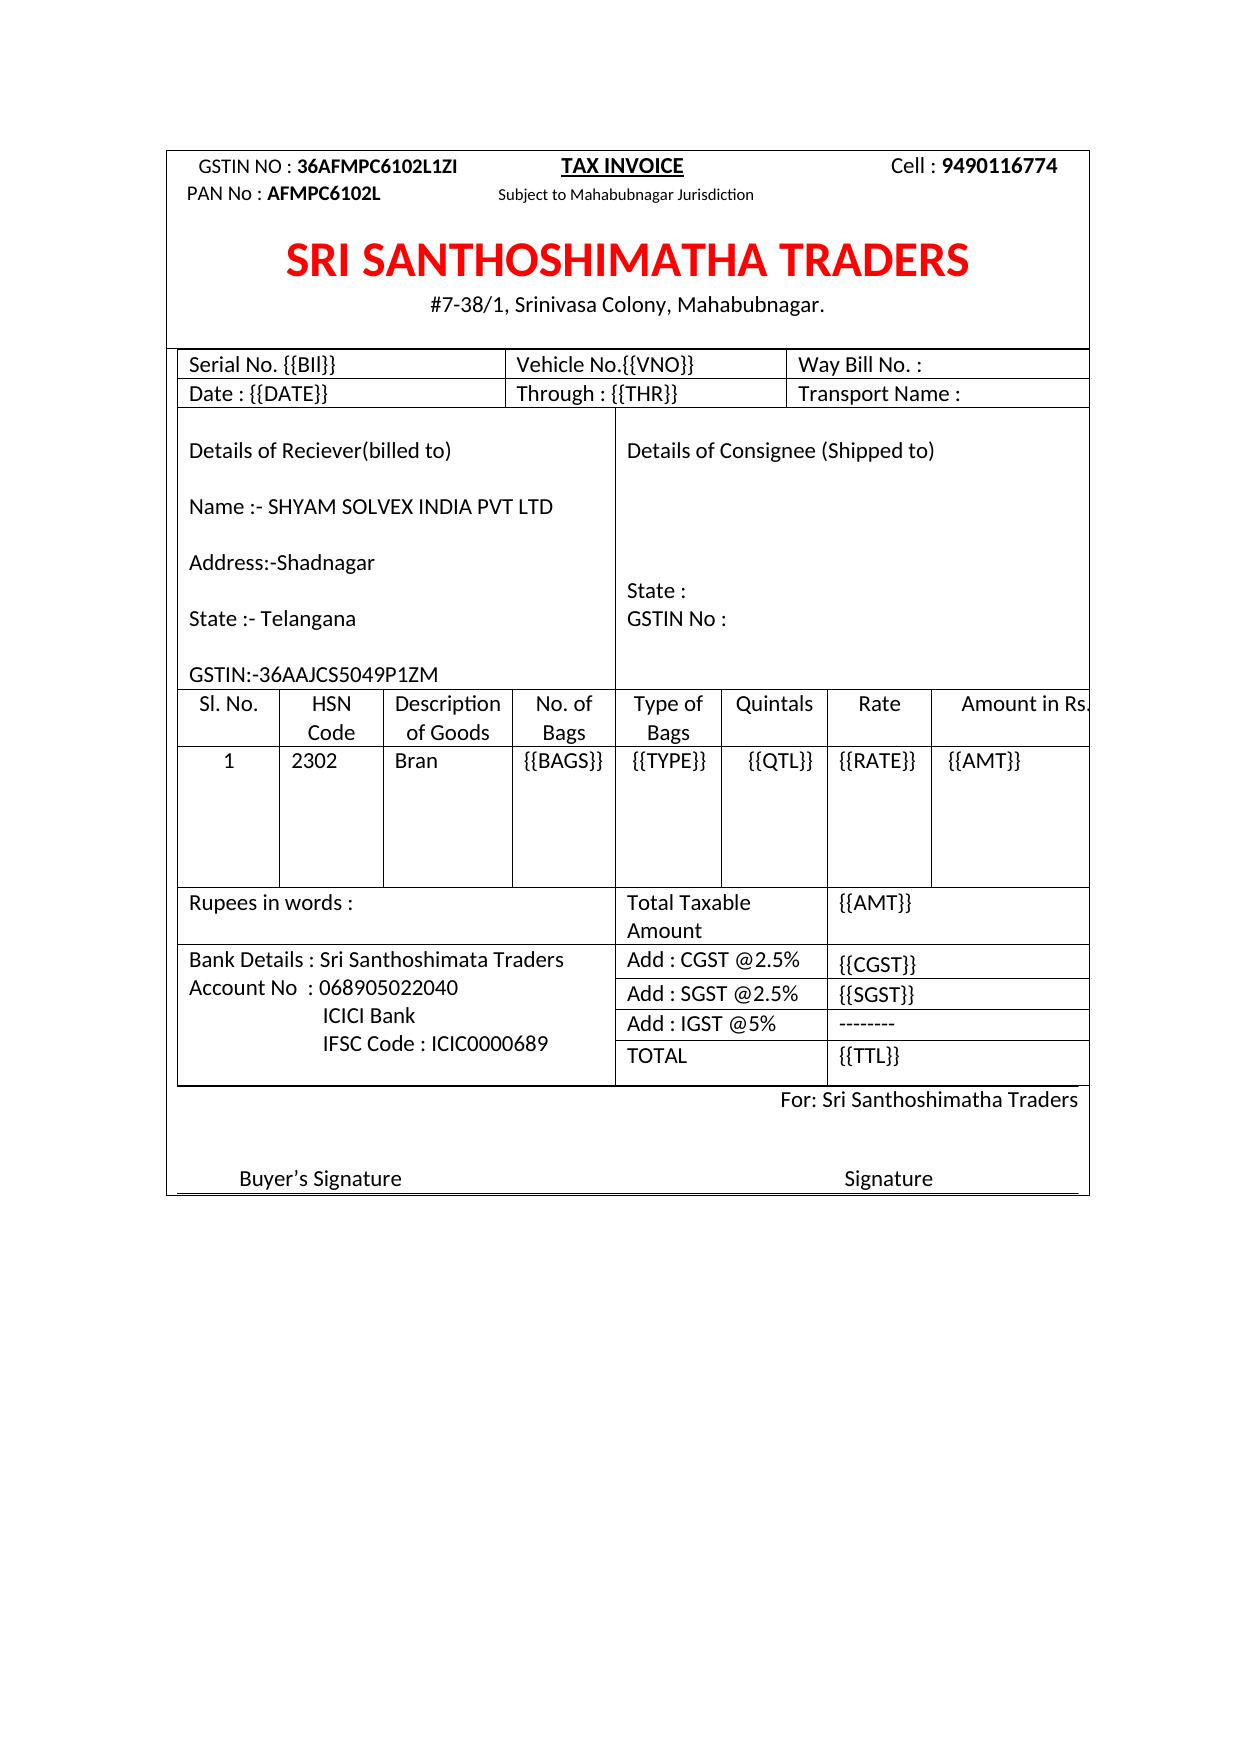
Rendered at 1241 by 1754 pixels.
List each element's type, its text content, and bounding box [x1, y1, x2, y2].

table_header GSTIN NO : 36AFMPC6102L1ZI TAX INVOICE Cell : 9490116774 PAN No : AFMPC6102L Subject to Mahabubnagar Jurisdiction SRI SANTHOSHIMATHA TRADERS #7-38/1, Srinivasa Colony, Mahabubnagar. [167, 151, 1089, 348]
table_cell For: Sri Santhoshimatha Traders Buyer’s Signature Signature [167, 349, 1089, 1195]
